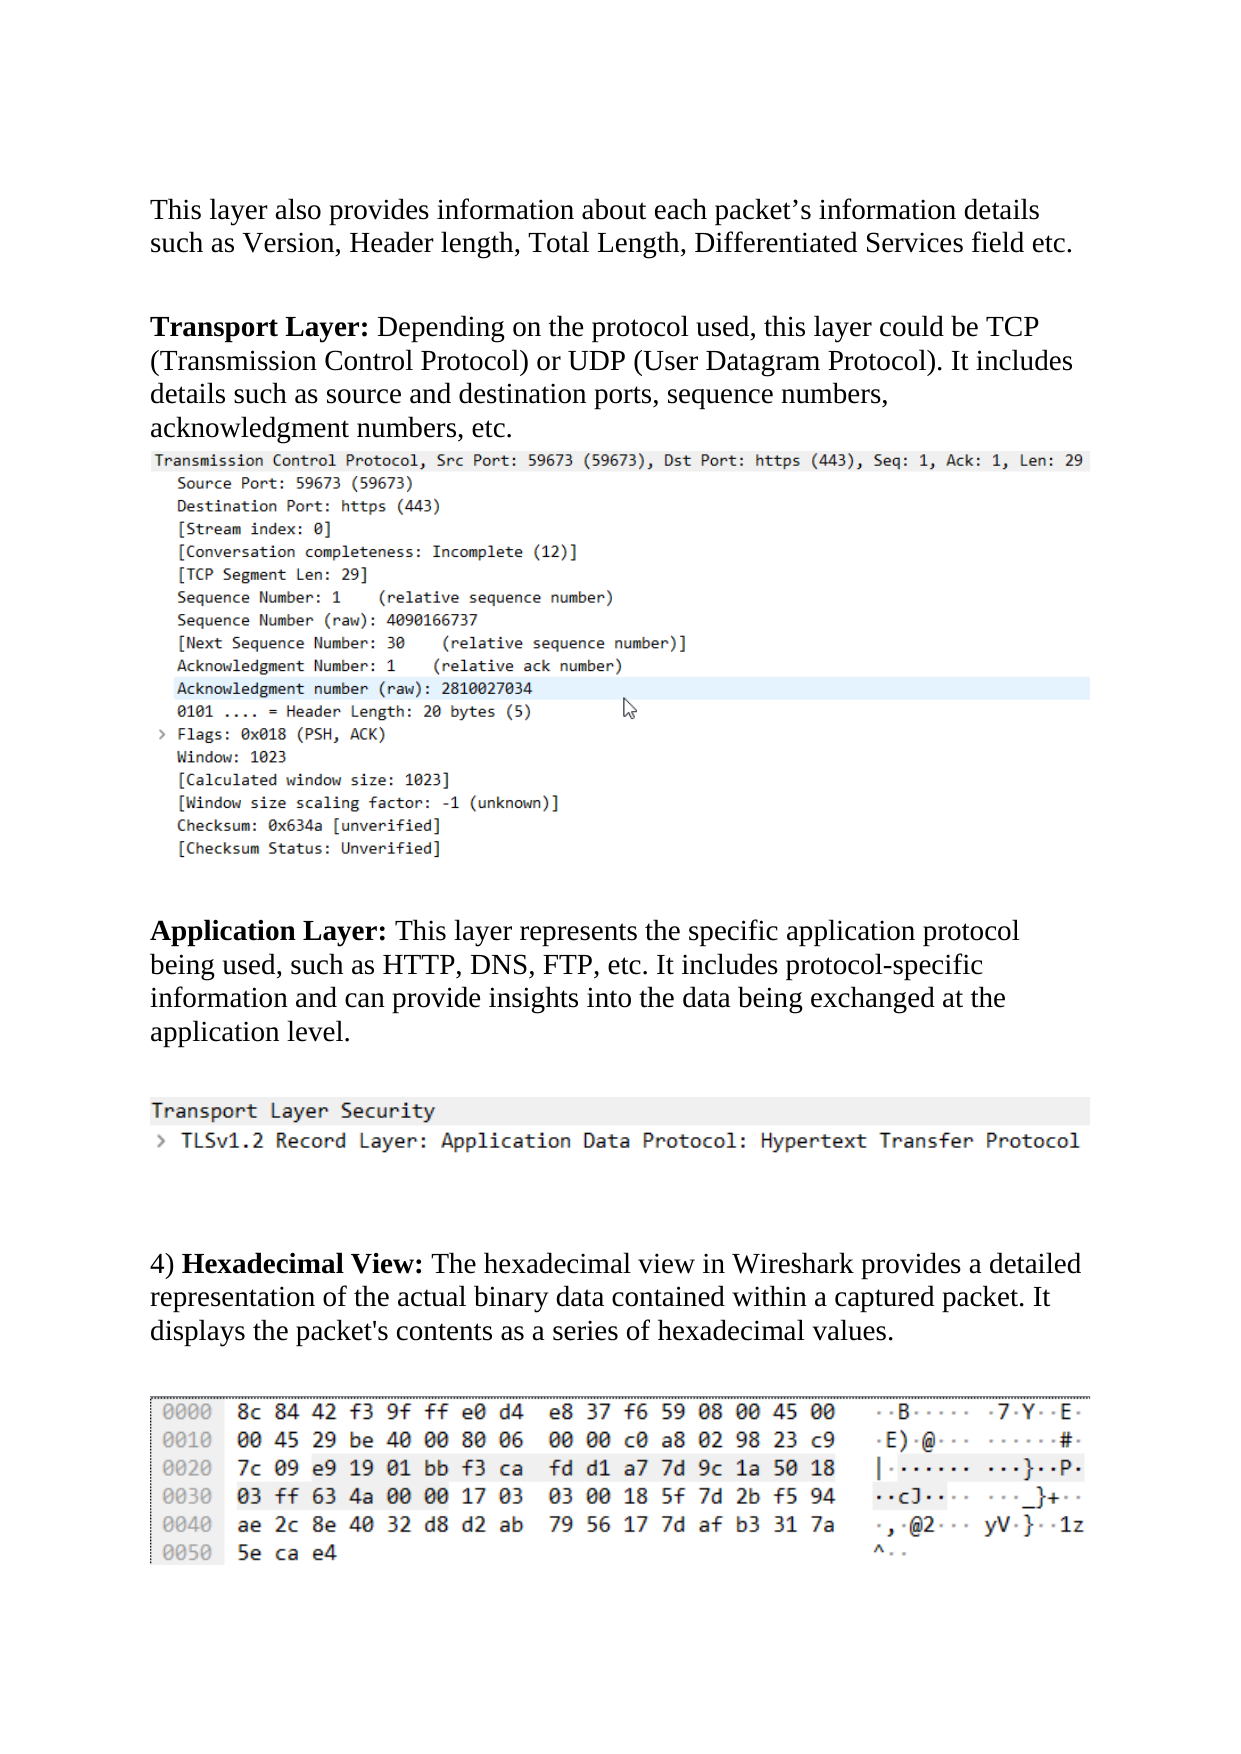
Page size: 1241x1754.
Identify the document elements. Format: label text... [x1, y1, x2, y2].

text This layer also provides information about each packet’s information details such as Version, Header length, Total Length, Differentiated Services field etc. [150, 192, 1090, 259]
text 4) Hexadecimal View: The hexadecimal view in Wireshark provides a detailed representation of the actual binary data contained within a captured packet. It displays the packet's contents as a series of hexadecimal values. [150, 1246, 1090, 1347]
text Transport Layer: Depending on the protocol used, this layer could be TCP (Transmission Control Protocol) or UDP (User Datagram Protocol). It includes details such as source and destination ports, sequence numbers, acknowledgment numbers, etc. [150, 309, 1090, 443]
picture [150, 451, 1091, 864]
text Application Layer: This layer represents the specific application protocol being used, such as HTTP, DNS, FTP, etc. It includes protocol-specific information and can provide insights into the data being exchanged at the application level. [150, 913, 1090, 1048]
picture [150, 1097, 1091, 1154]
picture [150, 1396, 1091, 1565]
